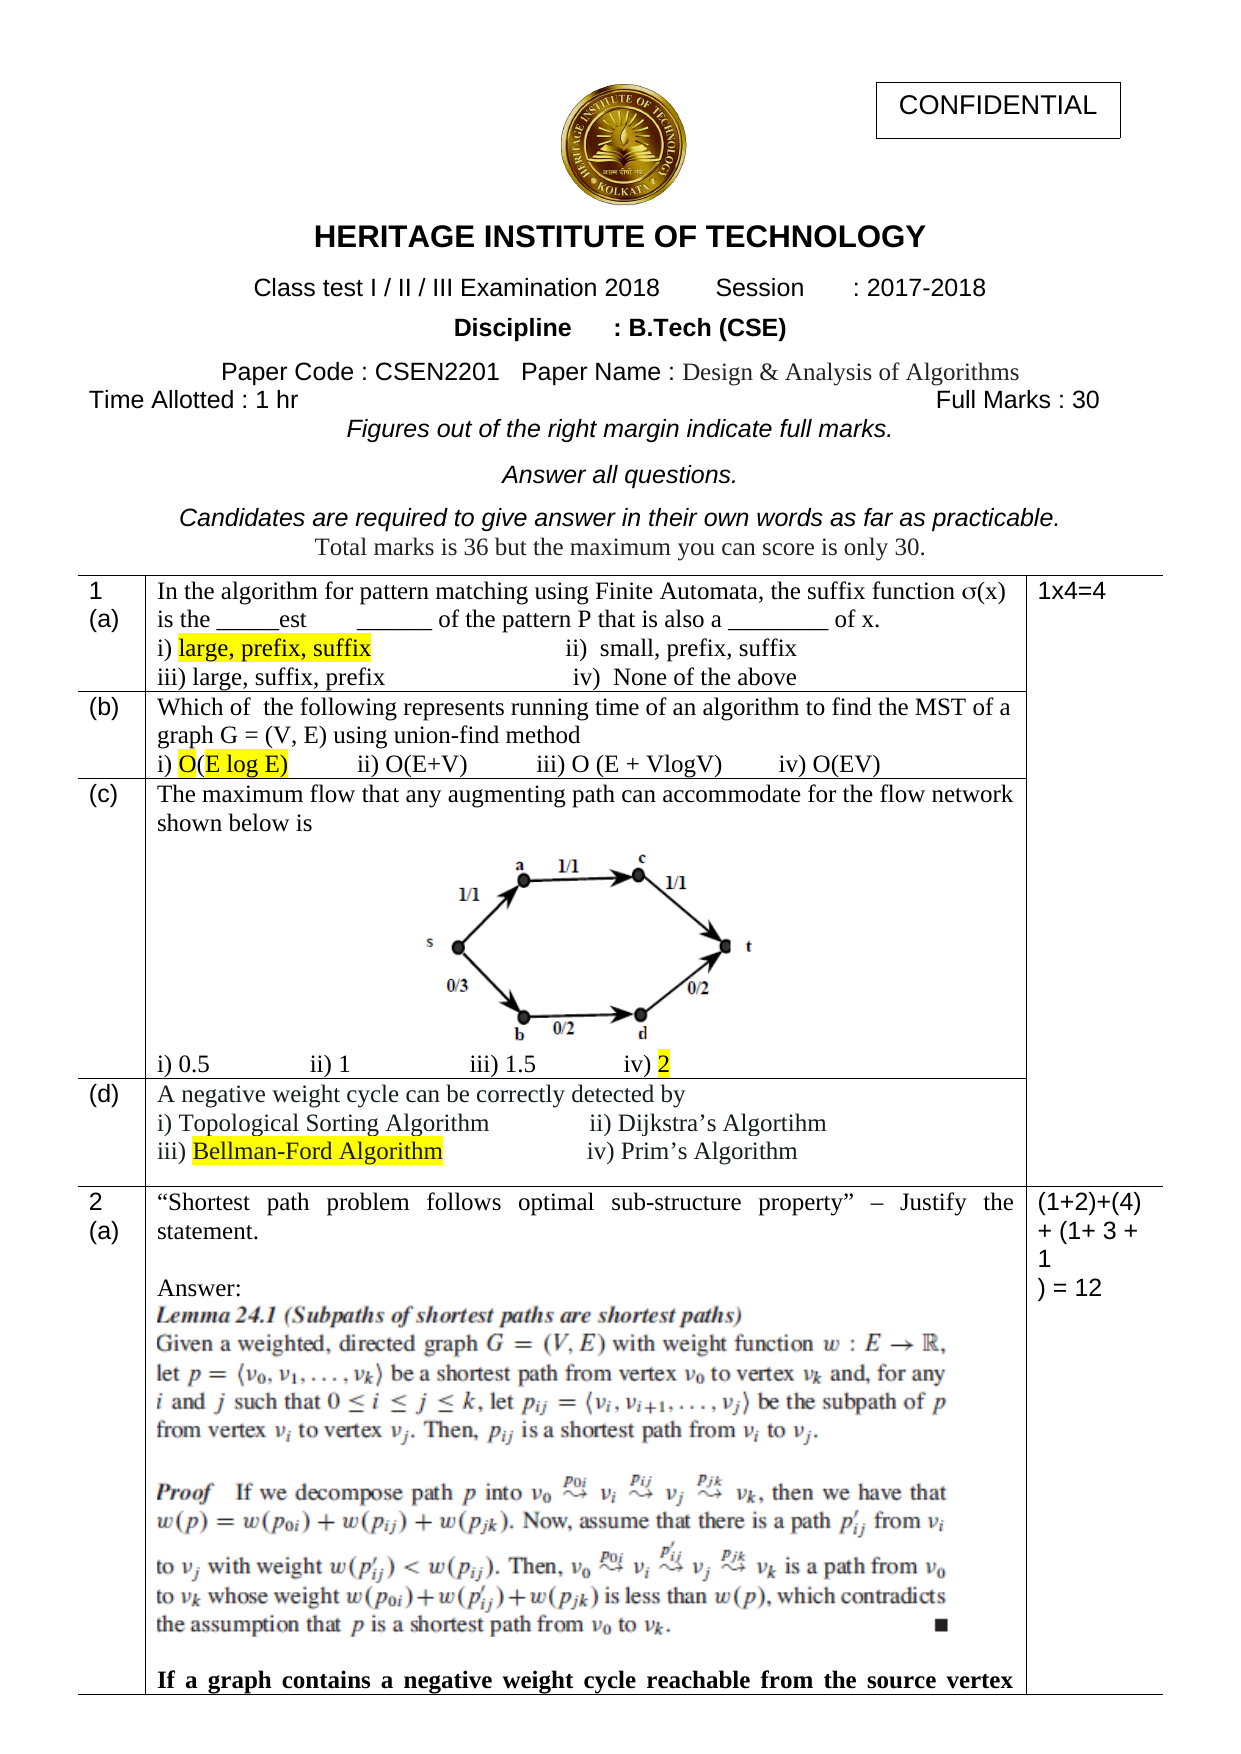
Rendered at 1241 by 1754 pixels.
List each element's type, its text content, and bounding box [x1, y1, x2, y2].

text Time Allotted : 1 hr Full Marks : 30 [89, 385, 1152, 414]
picture [557, 81, 689, 209]
text Answer all questions. [89, 460, 1152, 488]
text Candidates are required to give answer in their own words as far as practicable. [89, 503, 1152, 532]
table_header 1x4=4 [1027, 576, 1163, 1186]
table_cell Which of the following represents running time of an algorithm to find the MST of a graph G = (V, E) using union-find method i) O(E log E) ii) O(E+V) iii) O (E + VlogV) iv) O(EV) [581, 692, 1026, 778]
table_cell (d) [78, 1079, 145, 1186]
table_cell A negative weight cycle can be correctly detected by i) Topological Sorting Algorithm ii) Dijkstra’s Algortihm iii) Bellman-Ford Algorithm iv) Prim’s Algorithm [146, 1079, 1026, 1186]
text Total marks is 36 but the maximum you can score is only 30. [89, 532, 1152, 560]
table_cell 2 (a) [78, 1187, 145, 1694]
text Figures out of the right margin indicate full marks. [89, 414, 1152, 443]
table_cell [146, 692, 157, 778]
table_cell (b) [78, 692, 145, 778]
table_cell (1+2)+(4) + (1+ 3 + 1 ) = 12 [1027, 1187, 1163, 1694]
table_cell The maximum flow that any augmenting path can accommodate for the flow network shown below is i) 0.5 ii) 1 iii) 1.5 iv) 2 [146, 779, 1026, 1078]
table_header 1 (a) [78, 576, 145, 691]
table_header In the algorithm for pattern matching using Finite Automata, the suffix function (x) is the _____est ______ of the pattern P that is also a ________ of x. i) large, prefix, suffix ii) small, prefix, suffix iii) large, suffix, prefix iv) None of the above [146, 576, 1026, 691]
table_cell (c) [78, 779, 145, 1078]
